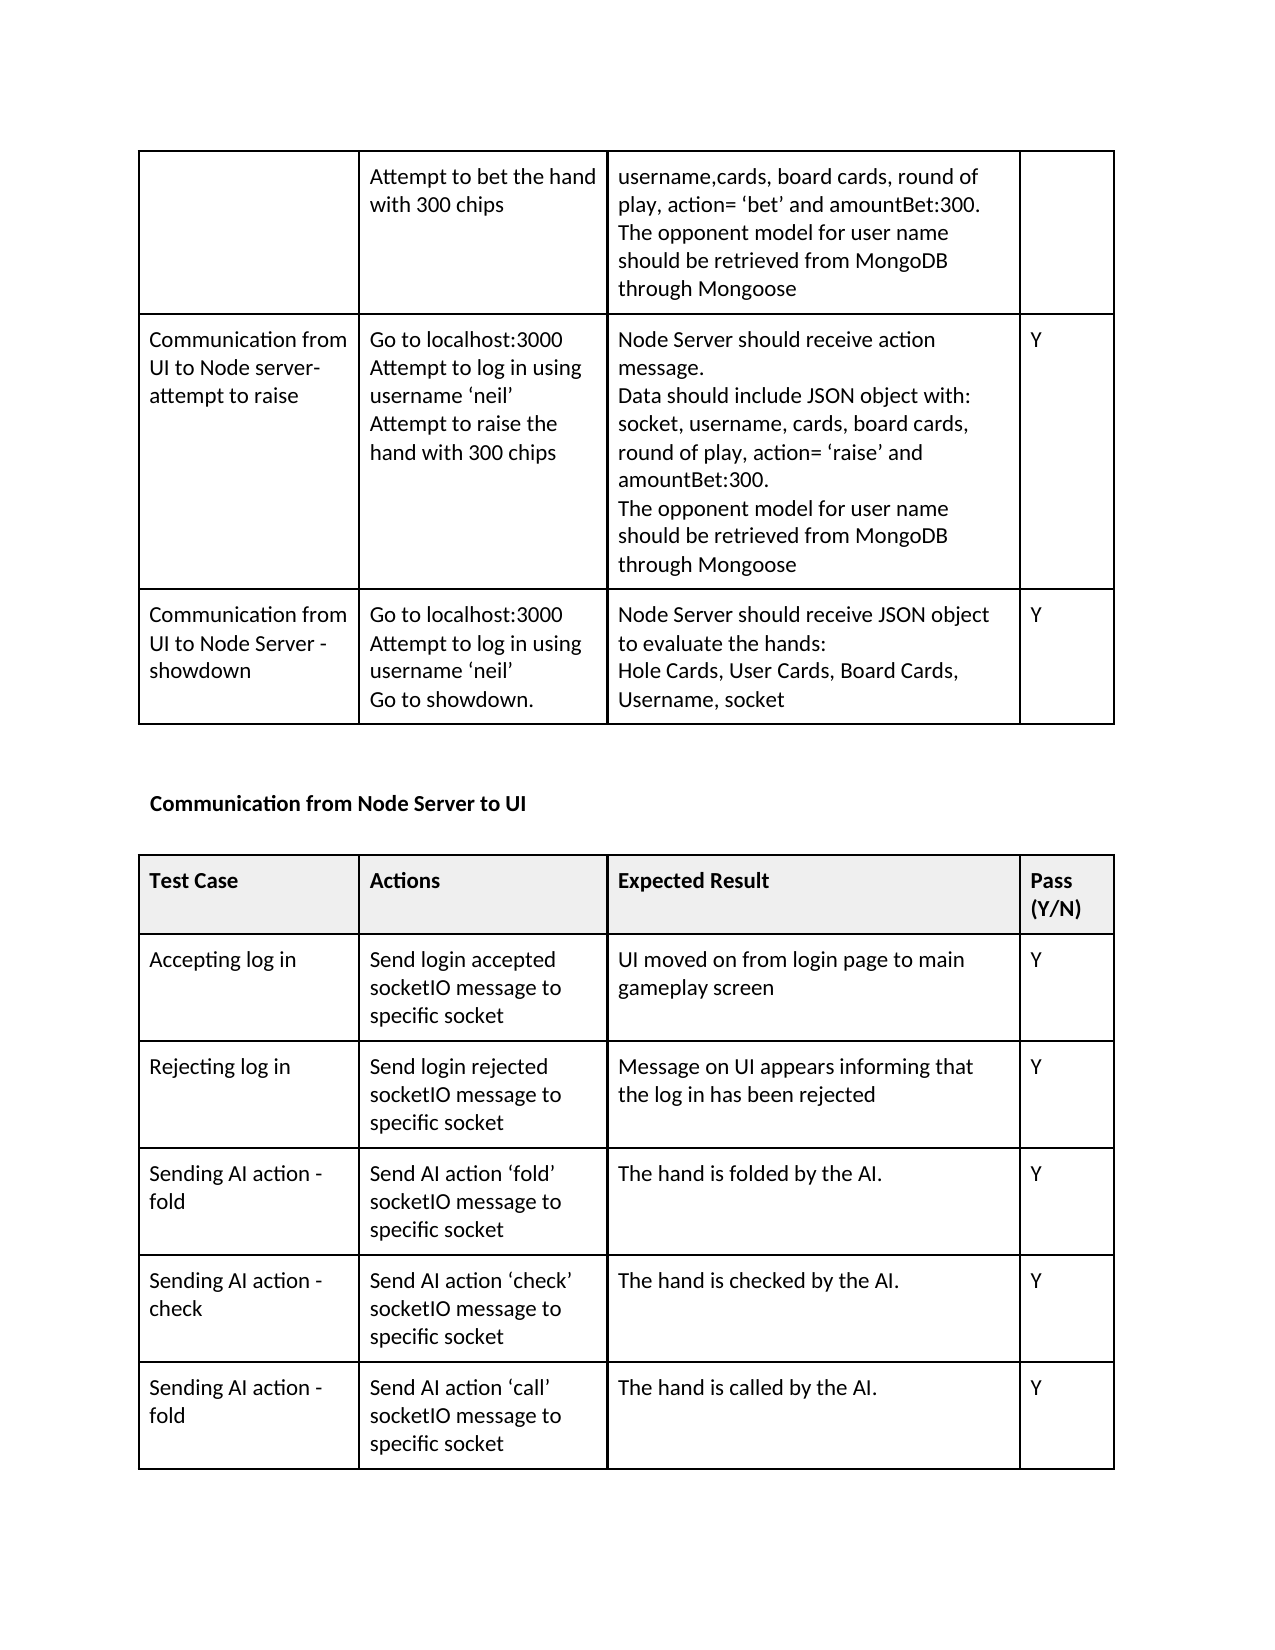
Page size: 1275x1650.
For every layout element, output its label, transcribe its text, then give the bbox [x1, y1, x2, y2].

table_cell Sending AI action - fold [140, 1363, 358, 1468]
table_cell Communication from UI to Node server- attempt to raise [140, 315, 358, 588]
table_cell Send AI action ‘call’ socketIO message to specific socket [360, 1363, 606, 1468]
table_cell The hand is folded by the AI. [609, 1149, 1019, 1254]
table_cell Sending AI action - fold [140, 1149, 358, 1254]
table_cell Go to localhost:3000 Attempt to log in using username ‘neil’ Attempt to raise the hand with 300 chips [360, 315, 606, 588]
table_cell UI moved on from login page to main gameplay screen [609, 935, 1019, 1040]
text Communication from Node Server to UI [150, 789, 1125, 818]
table_cell The hand is called by the AI. [609, 1363, 1019, 1468]
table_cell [360, 152, 606, 313]
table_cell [140, 152, 358, 313]
table_cell Send login accepted socketIO message to specific socket [360, 935, 606, 1040]
table_header Actions [360, 856, 606, 933]
table_cell Send AI action ‘check’ socketIO message to specific socket [360, 1256, 606, 1361]
table_cell The hand is checked by the AI. [609, 1256, 1019, 1361]
table_cell Communication from UI to Node Server - showdown [140, 590, 358, 723]
table_cell Node Server should receive action message. Data should include JSON object with: socket, username, cards, board cards, round of play, action= ‘raise’ and amountBet:300. The opponent model for user name should be retrieved from MongoDB through Mongoose [609, 315, 1019, 588]
table_cell Y [1021, 1149, 1113, 1254]
table_cell Rejecting log in [140, 1042, 358, 1147]
table_header Expected Result [609, 856, 1019, 933]
table_cell Y [1021, 1042, 1113, 1147]
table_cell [609, 152, 1019, 313]
table_header Test Case [140, 856, 358, 933]
table_cell Y [1021, 1363, 1113, 1468]
table_cell Accepting log in [140, 935, 358, 1040]
table_cell Send login rejected socketIO message to specific socket [360, 1042, 606, 1147]
table_cell Sending AI action - check [140, 1256, 358, 1361]
table_header Pass (Y/N) [1021, 856, 1113, 933]
table_cell Send AI action ‘fold’ socketIO message to specific socket [360, 1149, 606, 1254]
table_cell Y [1021, 152, 1113, 313]
table_cell Y [1021, 1256, 1113, 1361]
table_cell Go to localhost:3000 Attempt to log in using username ‘neil’ Go to showdown. [360, 590, 606, 723]
table_cell Y [1021, 935, 1113, 1040]
table_cell Message on UI appears informing that the log in has been rejected [609, 1042, 1019, 1147]
table_cell Node Server should receive JSON object to evaluate the hands: Hole Cards, User Cards, Board Cards, Username, socket [609, 590, 1019, 723]
table_cell Y [1021, 590, 1113, 723]
table_cell Y [1021, 315, 1113, 588]
